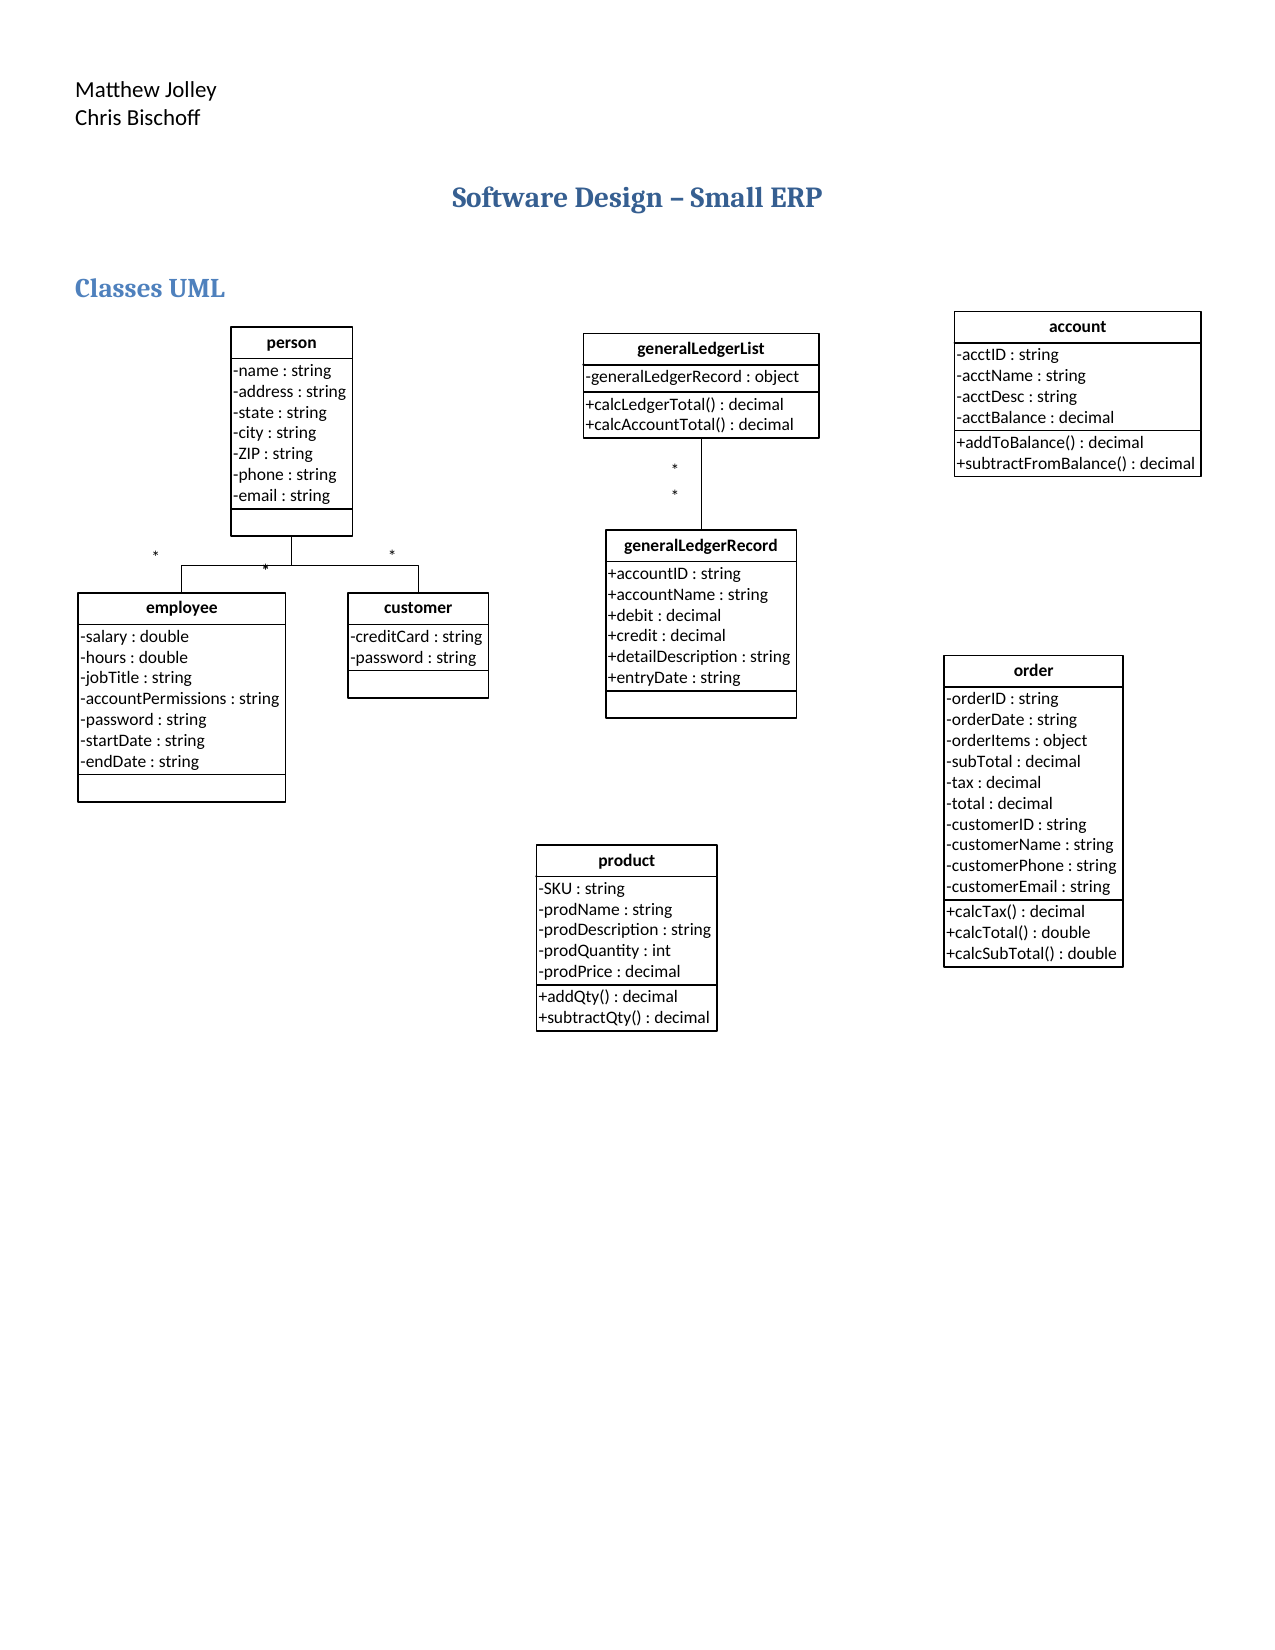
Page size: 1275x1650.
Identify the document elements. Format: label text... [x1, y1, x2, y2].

text Matthew Jolley [75, 75, 1200, 103]
subtitle Software Design – Small ERP [75, 181, 1200, 214]
text Chris Bischoff [75, 103, 1200, 131]
subtitle Classes UML [75, 273, 1200, 304]
